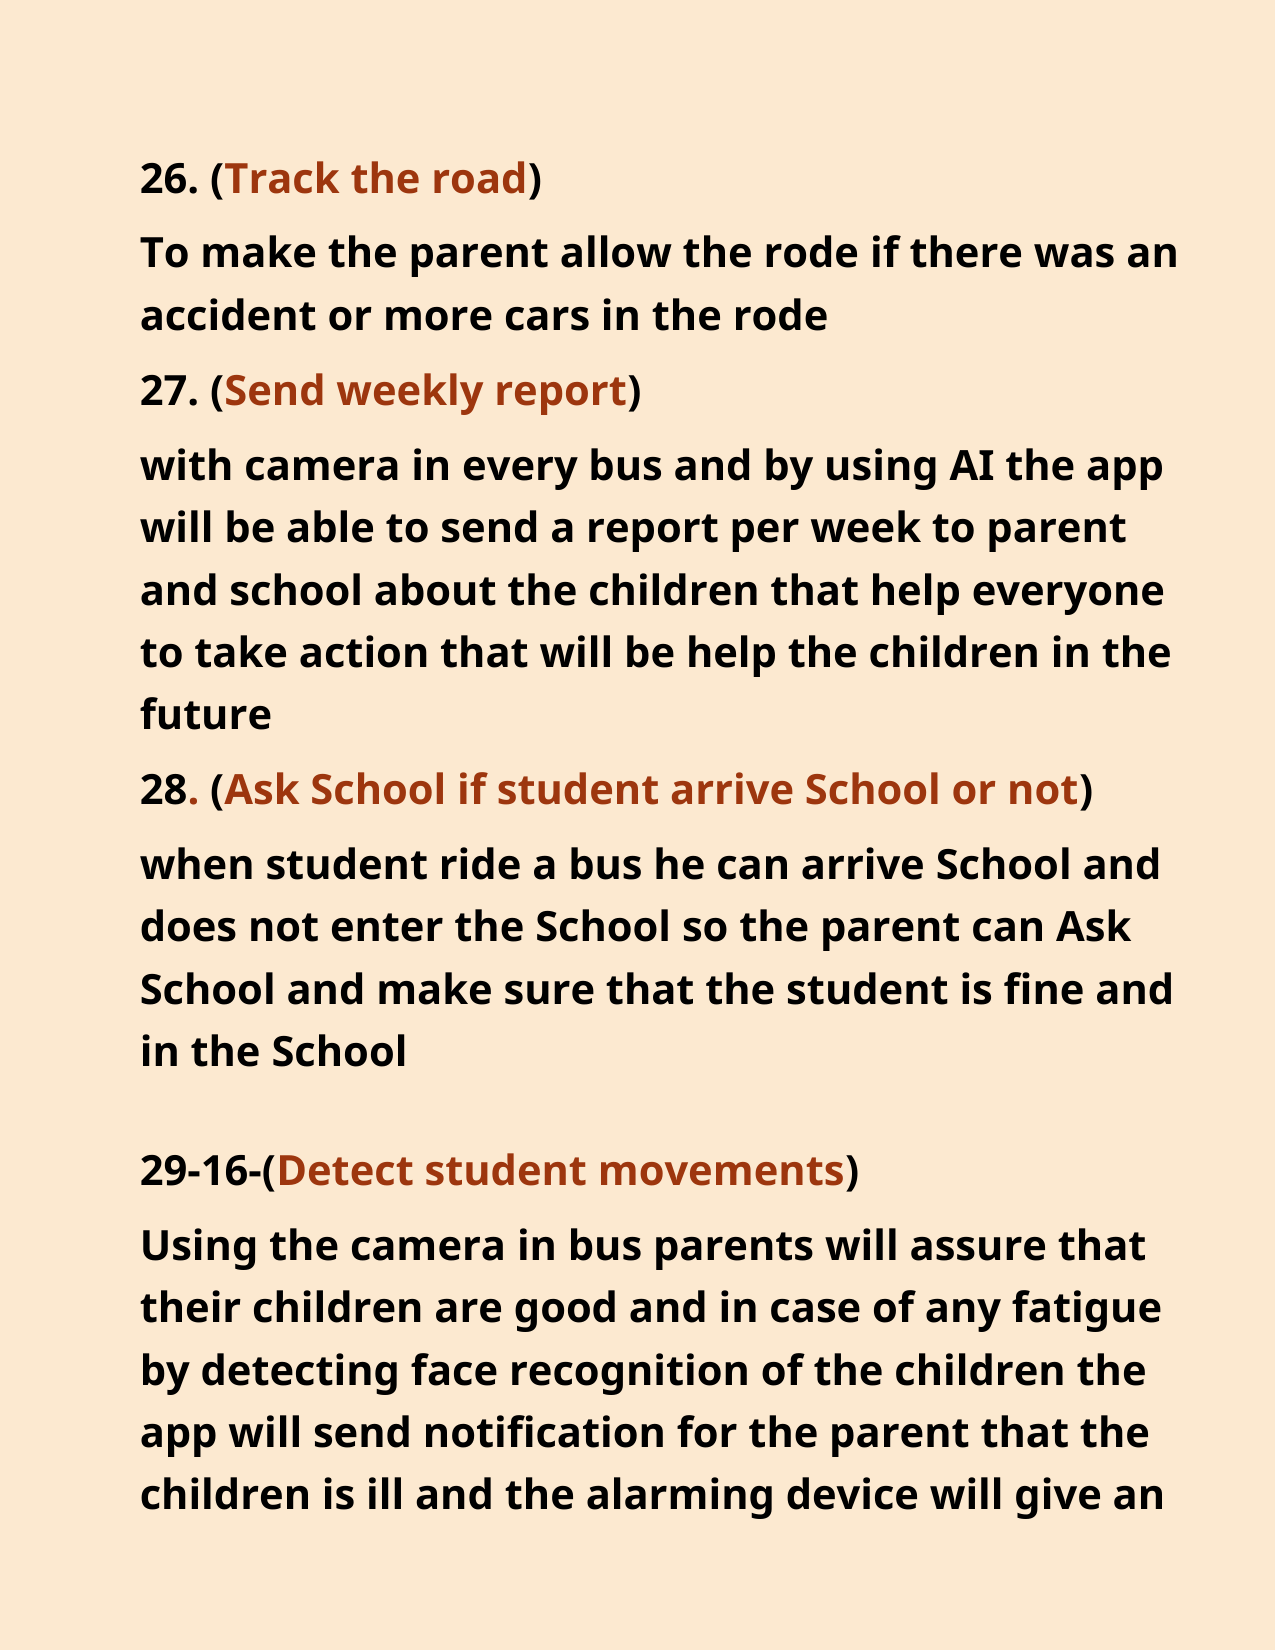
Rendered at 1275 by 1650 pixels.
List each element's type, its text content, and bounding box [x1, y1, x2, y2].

text with camera in every bus and by using AI the app will be able to send a report per week to parent and school about the children that help everyone to take action that will be help the children in the future [139, 436, 1192, 742]
text To make the parent allow the rode if there was an accident or more cars in the rode [139, 223, 1192, 342]
text 28. (Ask School if student arrive School or not) [139, 760, 1192, 817]
text when student ride a bus he can arrive School and does not enter the School so the parent can Ask School and make sure that the student is fine and in the School [139, 835, 1192, 1079]
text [139, 1216, 1192, 1522]
text 27. (Send weekly report) [139, 361, 1192, 417]
text 29-16-(Detect student movements) [139, 1141, 1192, 1197]
text 26. (Track the road) [139, 148, 1192, 205]
